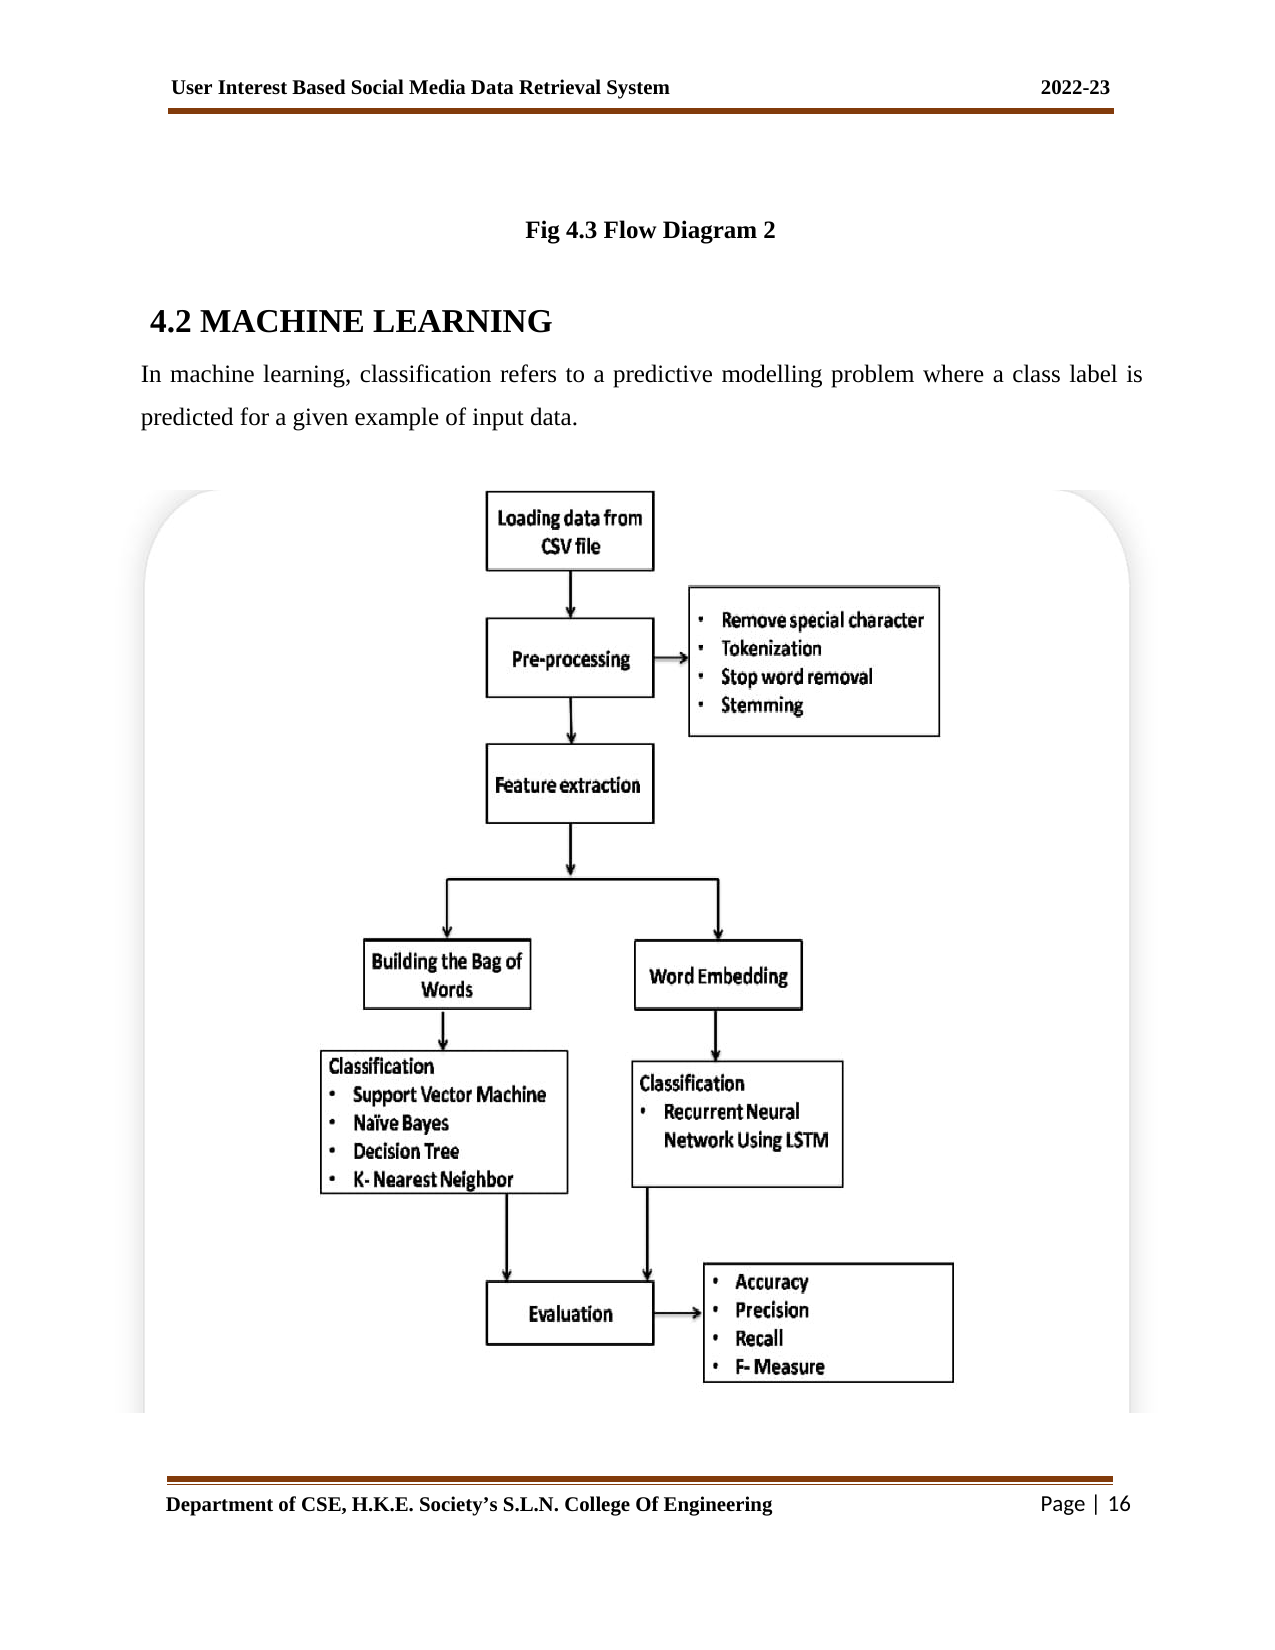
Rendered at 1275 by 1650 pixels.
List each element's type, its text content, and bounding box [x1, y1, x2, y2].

picture [102, 490, 1170, 1413]
text Fig 4.3 Flow Diagram 2 [225, 215, 1144, 244]
text In machine learning, classification refers to a predictive modelling problem where a class label is predicted for a given example of input data. [141, 359, 1144, 431]
text 4.2 MACHINE LEARNING [150, 301, 1144, 340]
